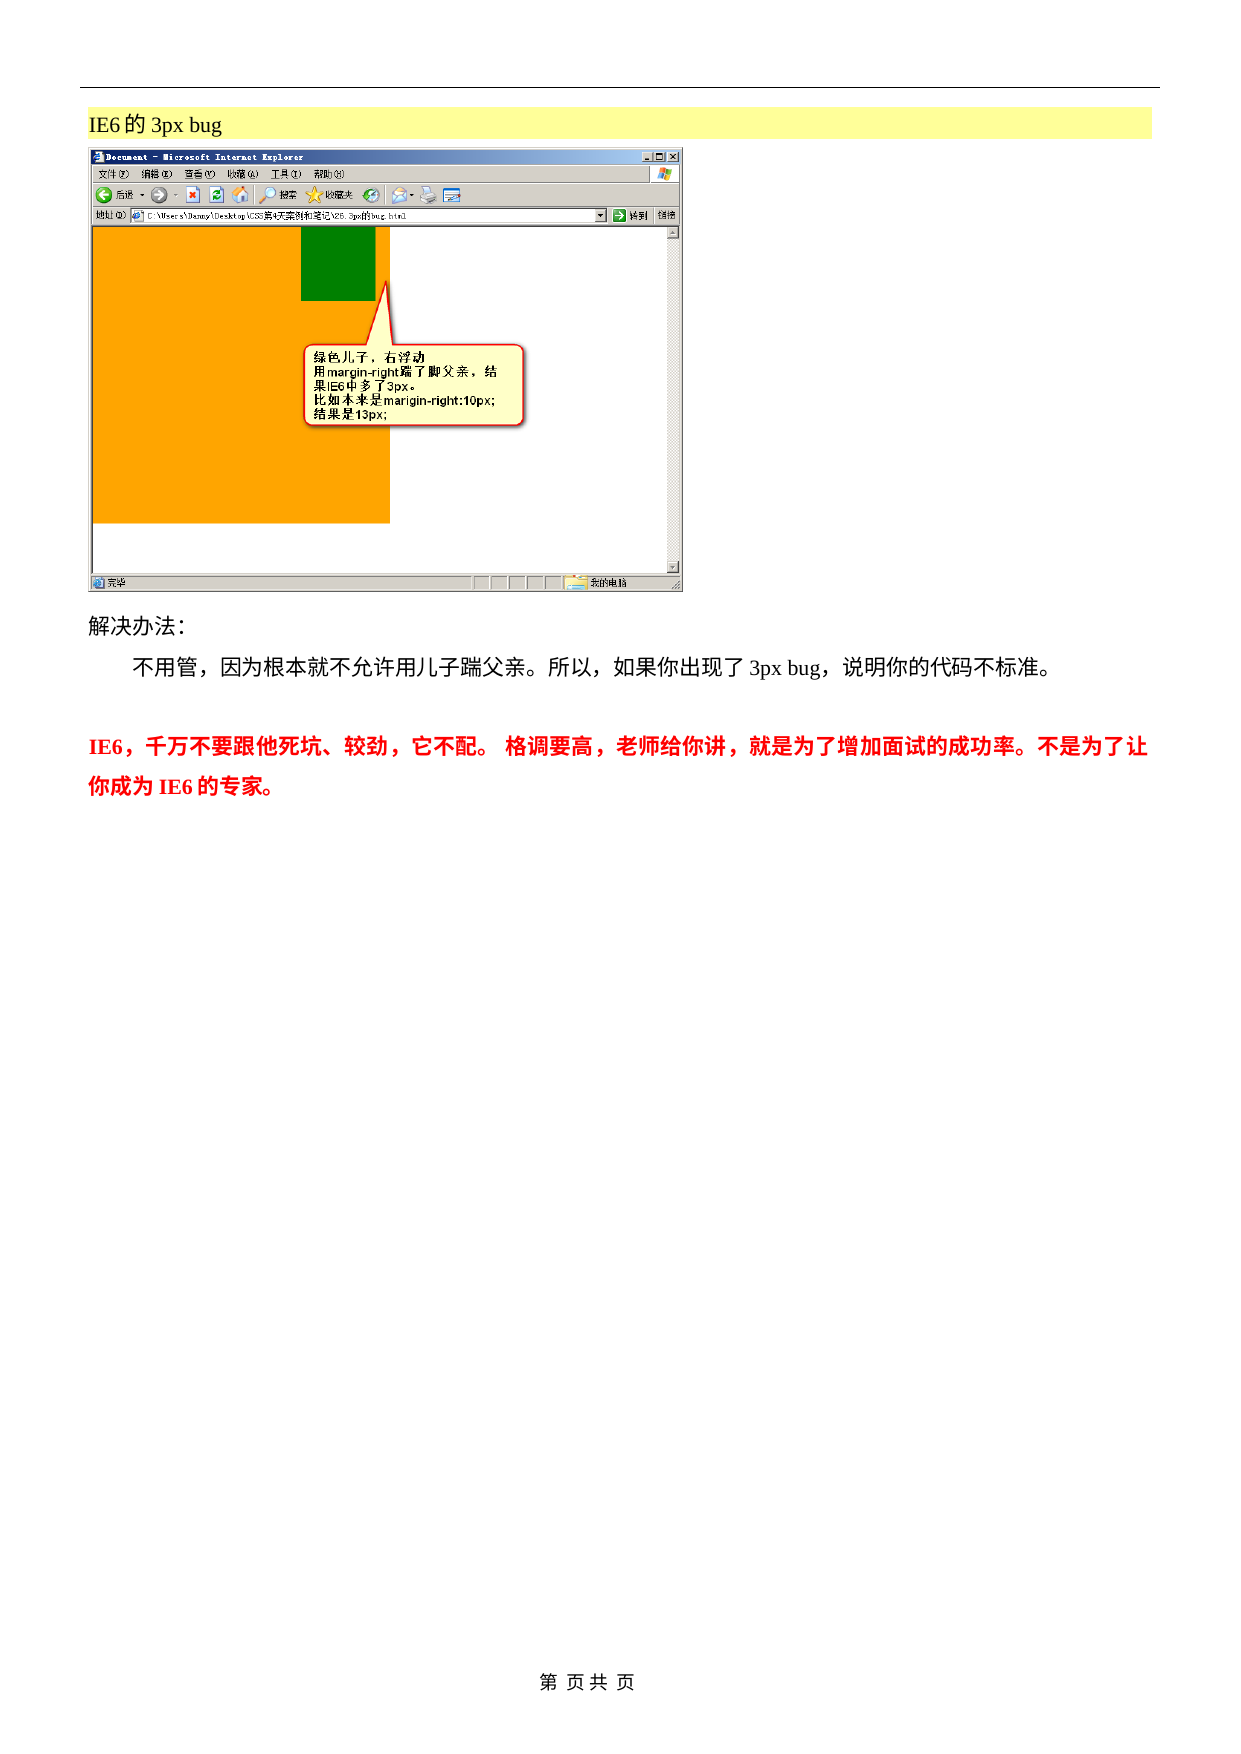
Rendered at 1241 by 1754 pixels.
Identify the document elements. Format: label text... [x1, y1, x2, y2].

text IE6的3px bug [88, 107, 1152, 139]
text IE6，千万不要跟他死坑、较劲，它不配。 格调要高，老师给你讲，就是为了增加面试的成功率。不是为了让你成为IE6的专家。 [88, 728, 1152, 801]
text 不用管，因为根本就不允许用儿子踹父亲。所以，如果你出现了3px bug，说明你的代码不标准。 [88, 649, 1152, 682]
picture [88, 147, 683, 592]
text 解决办法： [88, 609, 1152, 641]
